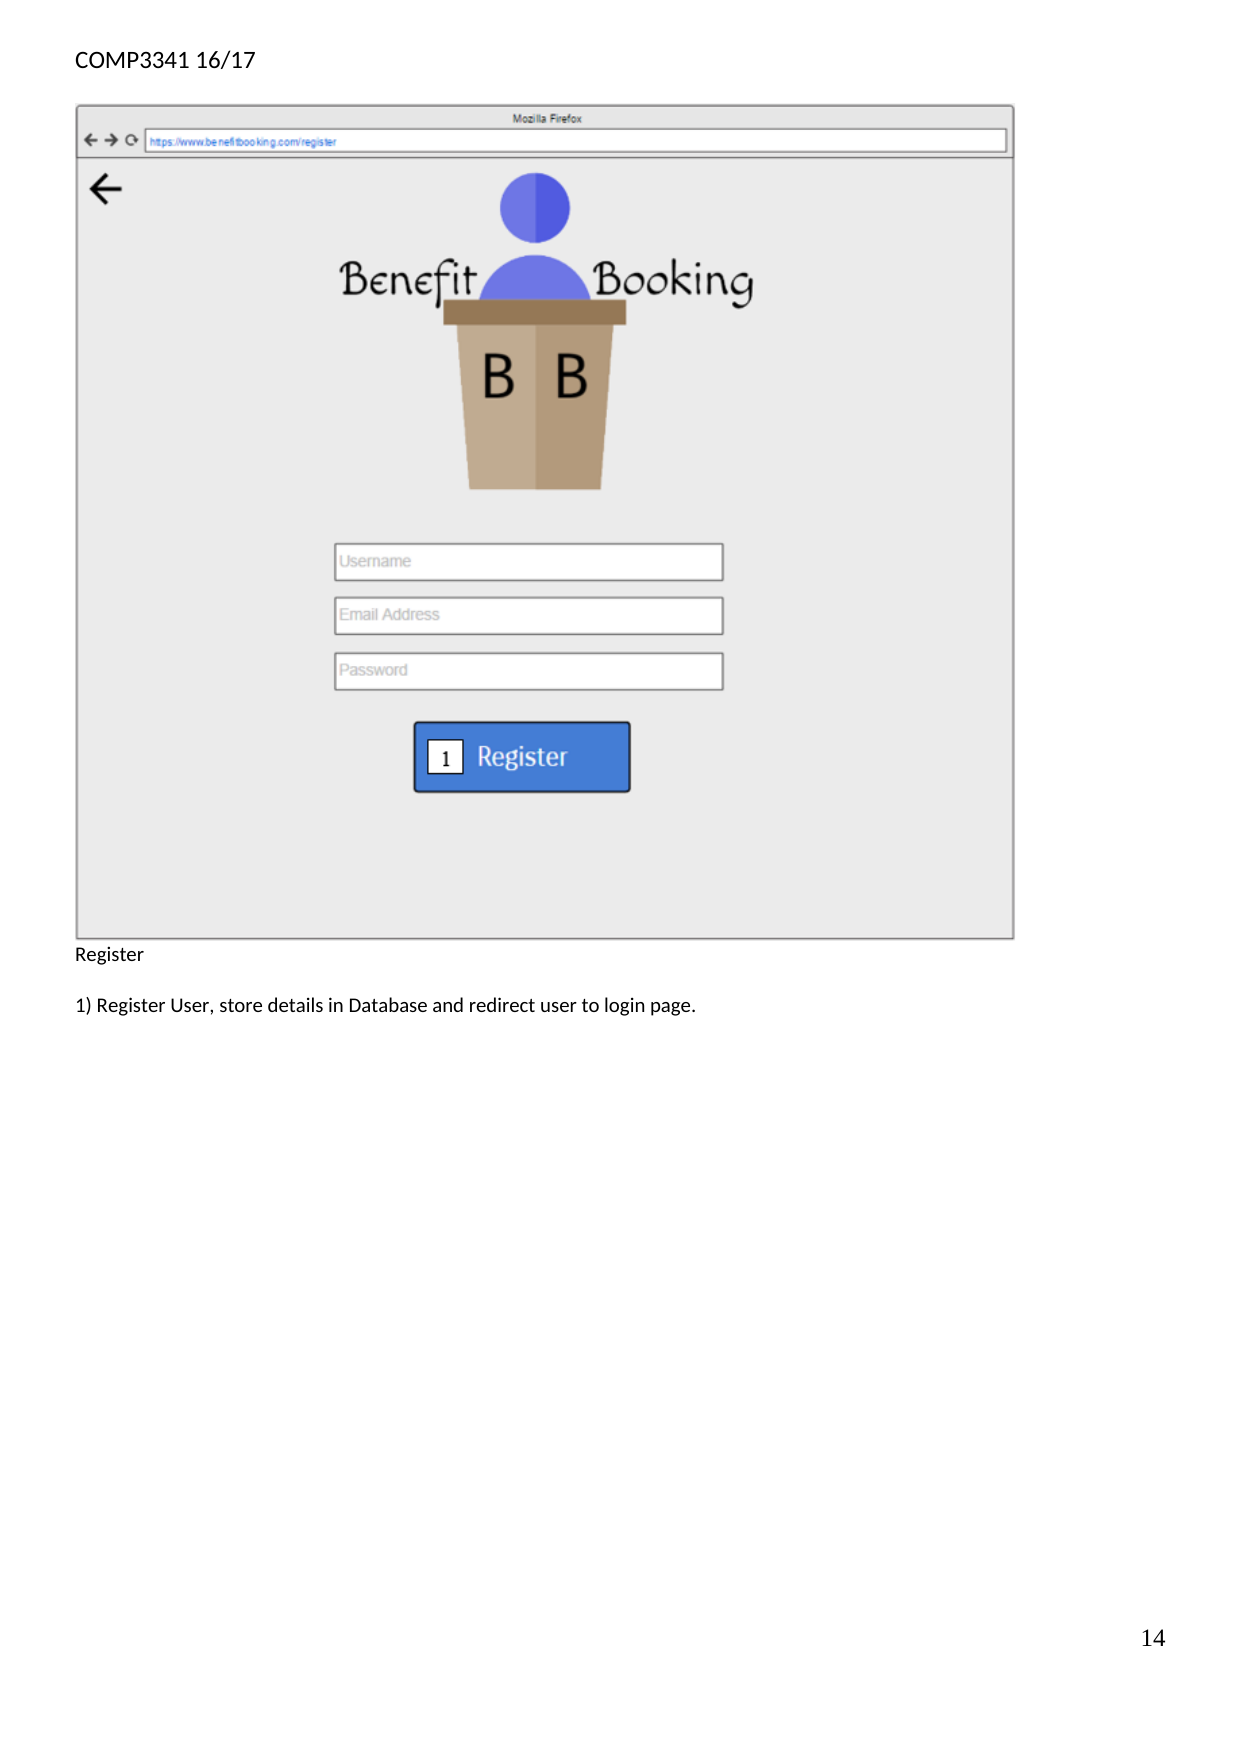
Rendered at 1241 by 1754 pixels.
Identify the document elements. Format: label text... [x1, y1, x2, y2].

text Register [75, 941, 1165, 967]
picture [75, 103, 1016, 942]
text 1) Register User, store details in Database and redirect user to login page. [75, 992, 1165, 1018]
